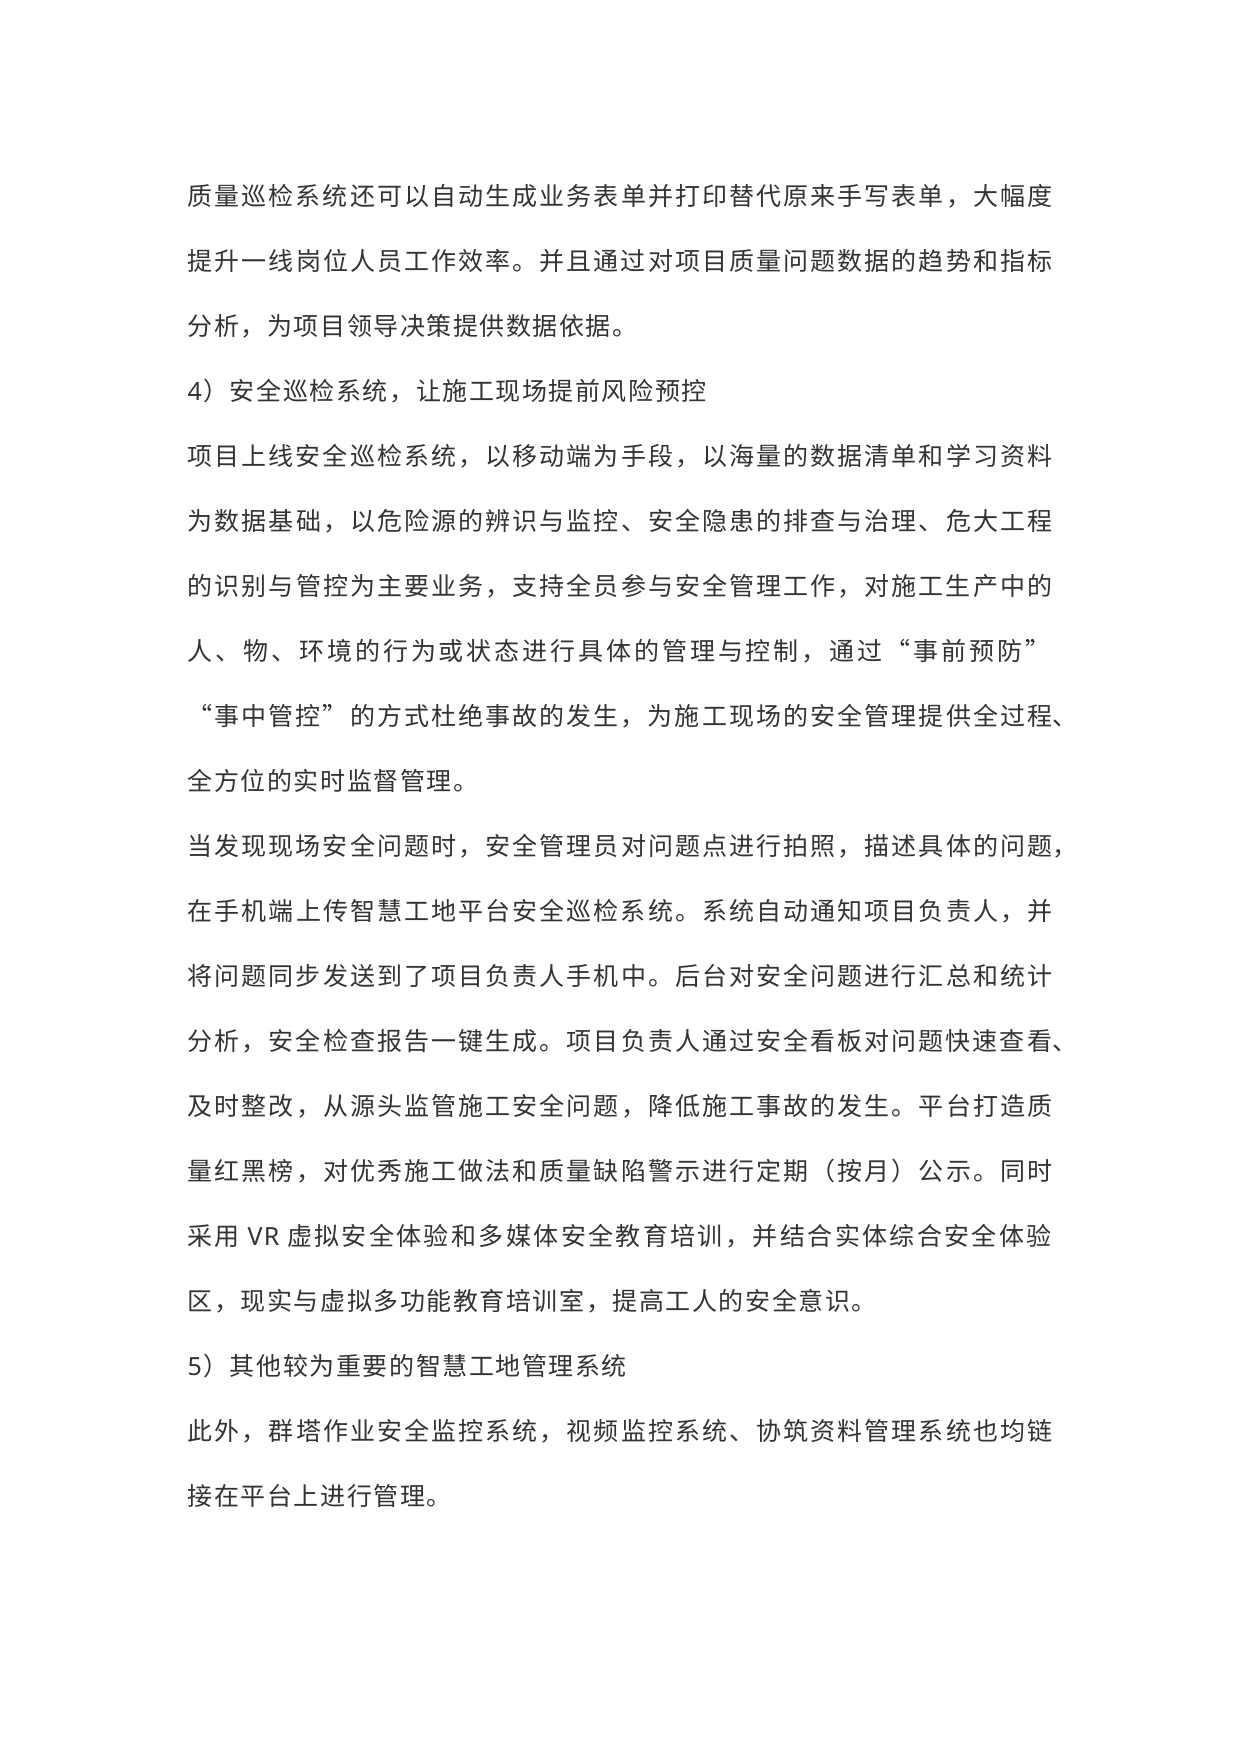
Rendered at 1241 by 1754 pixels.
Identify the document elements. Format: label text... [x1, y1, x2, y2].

text 此外，群塔作业安全监控系统，视频监控系统、协筑资料管理系统也均链接在平台上进行管理。 [187, 1397, 1053, 1527]
text 5）其他较为重要的智慧工地管理系统 [187, 1332, 1053, 1397]
text 当发现现场安全问题时，安全管理员对问题点进行拍照，描述具体的问题，在手机端上传智慧工地平台安全巡检系统。系统自动通知项目负责人，并将问题同步发送到了项目负责人手机中。后台对安全问题进行汇总和统计分析，安全检查报告一键生成。项目负责人通过安全看板对问题快速查看、及时整改，从源头监管施工安全问题，降低施工事故的发生。平台打造质量红黑榜，对优秀施工做法和质量缺陷警示进行定期（按月）公示。同时采用VR虚拟安全体验和多媒体安全教育培训，并结合实体综合安全体验区，现实与虚拟多功能教育培训室，提高工人的安全意识。 [187, 812, 1053, 1332]
text 项目上线安全巡检系统，以移动端为手段，以海量的数据清单和学习资料为数据基础，以危险源的辨识与监控、安全隐患的排查与治理、危大工程的识别与管控为主要业务，支持全员参与安全管理工作，对施工生产中的人、物、环境的行为或状态进行具体的管理与控制，通过“事前预防” “事中管控”的方式杜绝事故的发生，为施工现场的安全管理提供全过程、全方位的实时监督管理。 [187, 422, 1053, 812]
text 质量巡检系统还可以自动生成业务表单并打印替代原来手写表单，大幅度提升一线岗位人员工作效率。并且通过对项目质量问题数据的趋势和指标分析，为项目领导决策提供数据依据。 [187, 162, 1053, 357]
text 4）安全巡检系统，让施工现场提前风险预控 [187, 357, 1053, 422]
